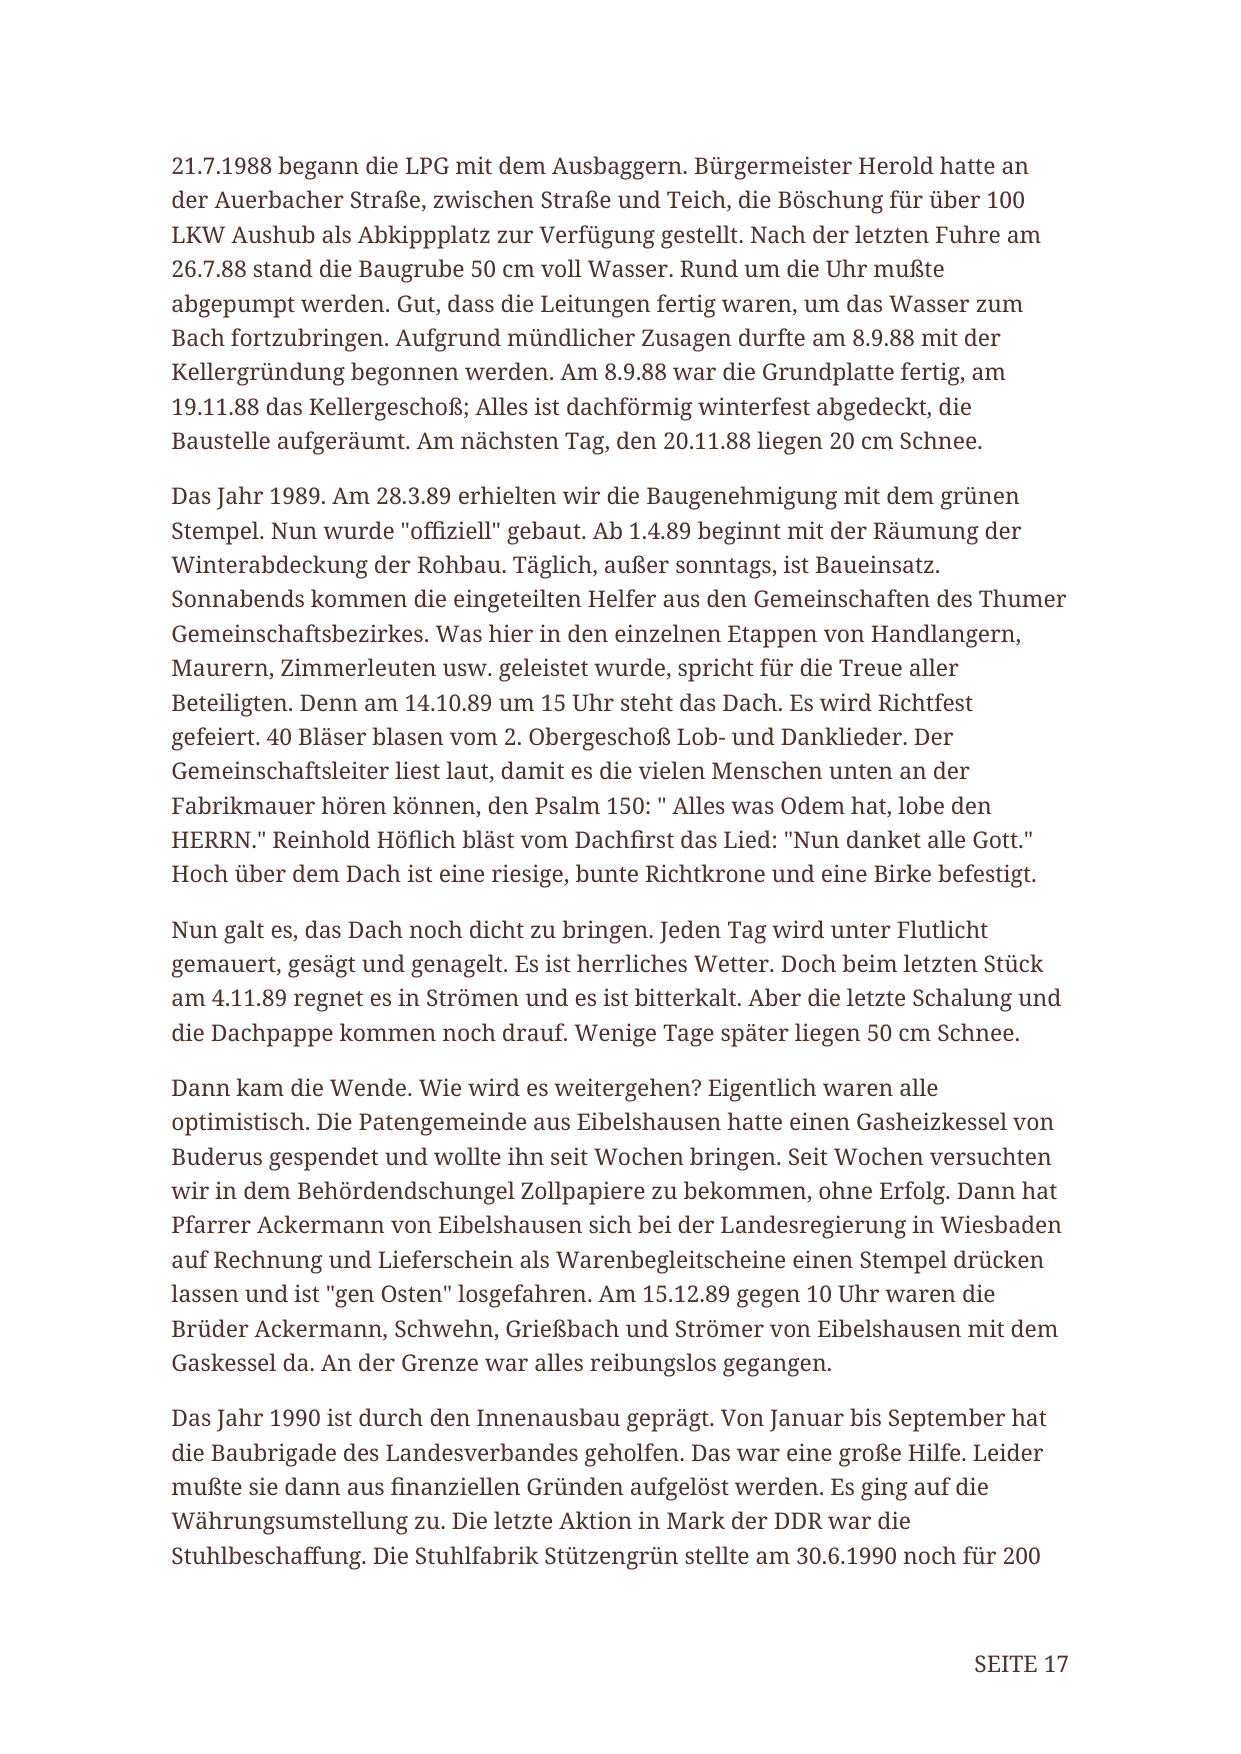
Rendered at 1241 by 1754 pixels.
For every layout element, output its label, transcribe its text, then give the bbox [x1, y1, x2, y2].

text Nun galt es, das Dach noch dicht zu bringen. Jeden Tag wird unter Flutlicht gemauert, gesägt und genagelt. Es ist herrliches Wetter. Doch beim letzten Stück am 4.11.89 regnet es in Strömen und es ist bitterkalt. Aber die letzte Schalung und die Dachpappe kommen noch drauf. Wenige Tage später liegen 50 cm Schnee. [171, 913, 1069, 1048]
text Dann kam die Wende. Wie wird es weitergehen? Eigentlich waren alle optimistisch. Die Patengemeinde aus Eibelshausen hatte einen Gasheizkessel von Buderus gespendet und wollte ihn seit Wochen bringen. Seit Wochen versuchten wir in dem Behördendschungel Zollpapiere zu bekommen, ohne Erfolg. Dann hat Pfarrer Ackermann von Eibelshausen sich bei der Landesregierung in Wiesbaden auf Rechnung und Lieferschein als Warenbegleitscheine einen Stempel drücken lassen und ist "gen Osten" losgefahren. Am 15.12.89 gegen 10 Uhr waren die Brüder Ackermann, Schwehn, Grießbach und Strömer von Eibelshausen mit dem Gaskessel da. An der Grenze war alles reibungslos gegangen. [171, 1072, 1069, 1378]
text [171, 150, 1069, 456]
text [171, 1402, 1069, 1571]
text Das Jahr 1989. Am 28.3.89 erhielten wir die Baugenehmigung mit dem grünen Stempel. Nun wurde "offiziell" gebaut. Ab 1.4.89 beginnt mit der Räumung der Winterabdeckung der Rohbau. Täglich, außer sonntags, ist Baueinsatz. Sonnabends kommen die eingeteilten Helfer aus den Gemeinschaften des Thumer Gemeinschaftsbezirkes. Was hier in den einzelnen Etappen von Handlangern, Maurern, Zimmerleuten usw. geleistet wurde, spricht für die Treue aller Beteiligten. Denn am 14.10.89 um 15 Uhr steht das Dach. Es wird Richtfest gefeiert. 40 Bläser blasen vom 2. Obergeschoß Lob- und Danklieder. Der Gemeinschaftsleiter liest laut, damit es die vielen Menschen unten an der Fabrikmauer hören können, den Psalm 150: " Alles was Odem hat, lobe den HERRN." Reinhold Höflich bläst vom Dachfirst das Lied: "Nun danket alle Gott." Hoch über dem Dach ist eine riesige, bunte Richtkrone und eine Birke befestigt. [171, 480, 1069, 889]
